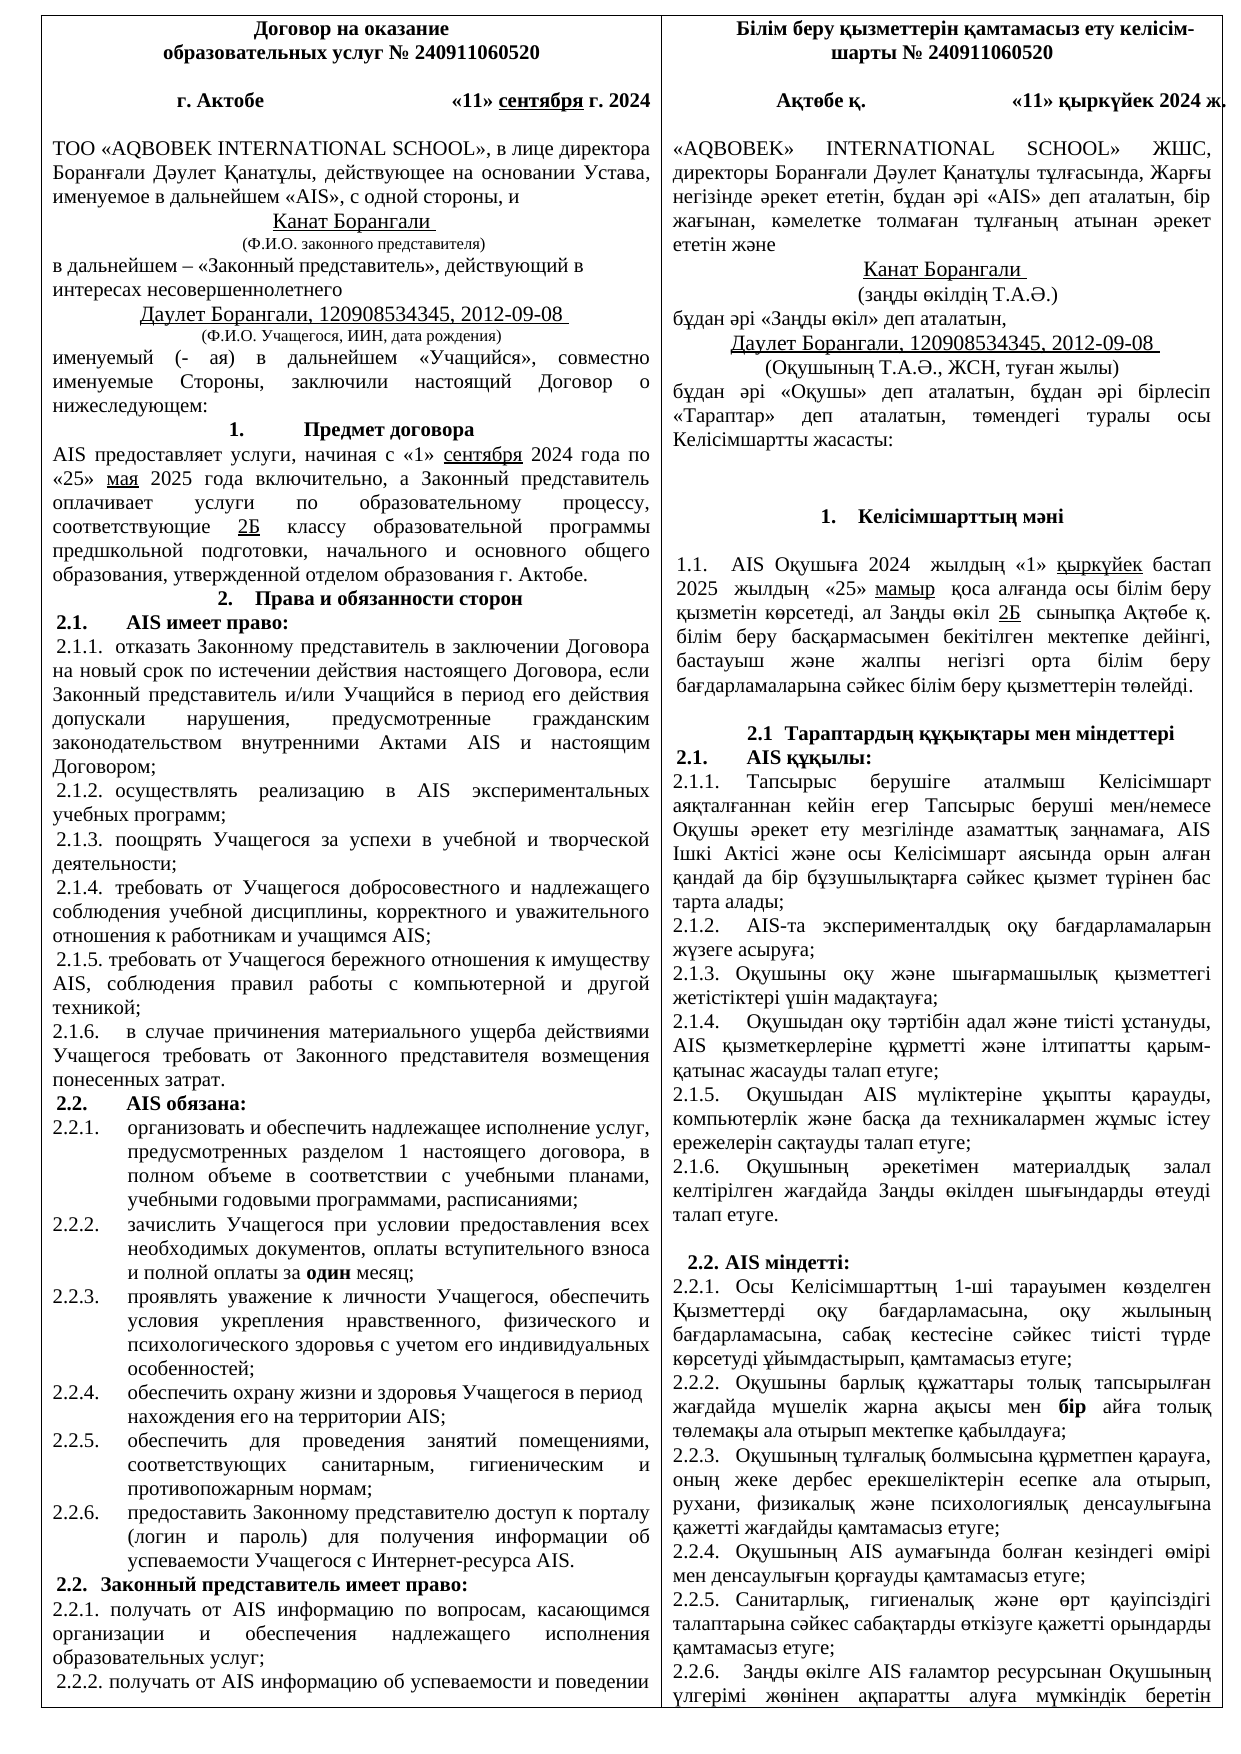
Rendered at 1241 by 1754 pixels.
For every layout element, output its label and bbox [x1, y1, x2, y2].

table_header [42, 16, 661, 1707]
table_header [662, 16, 1222, 1707]
